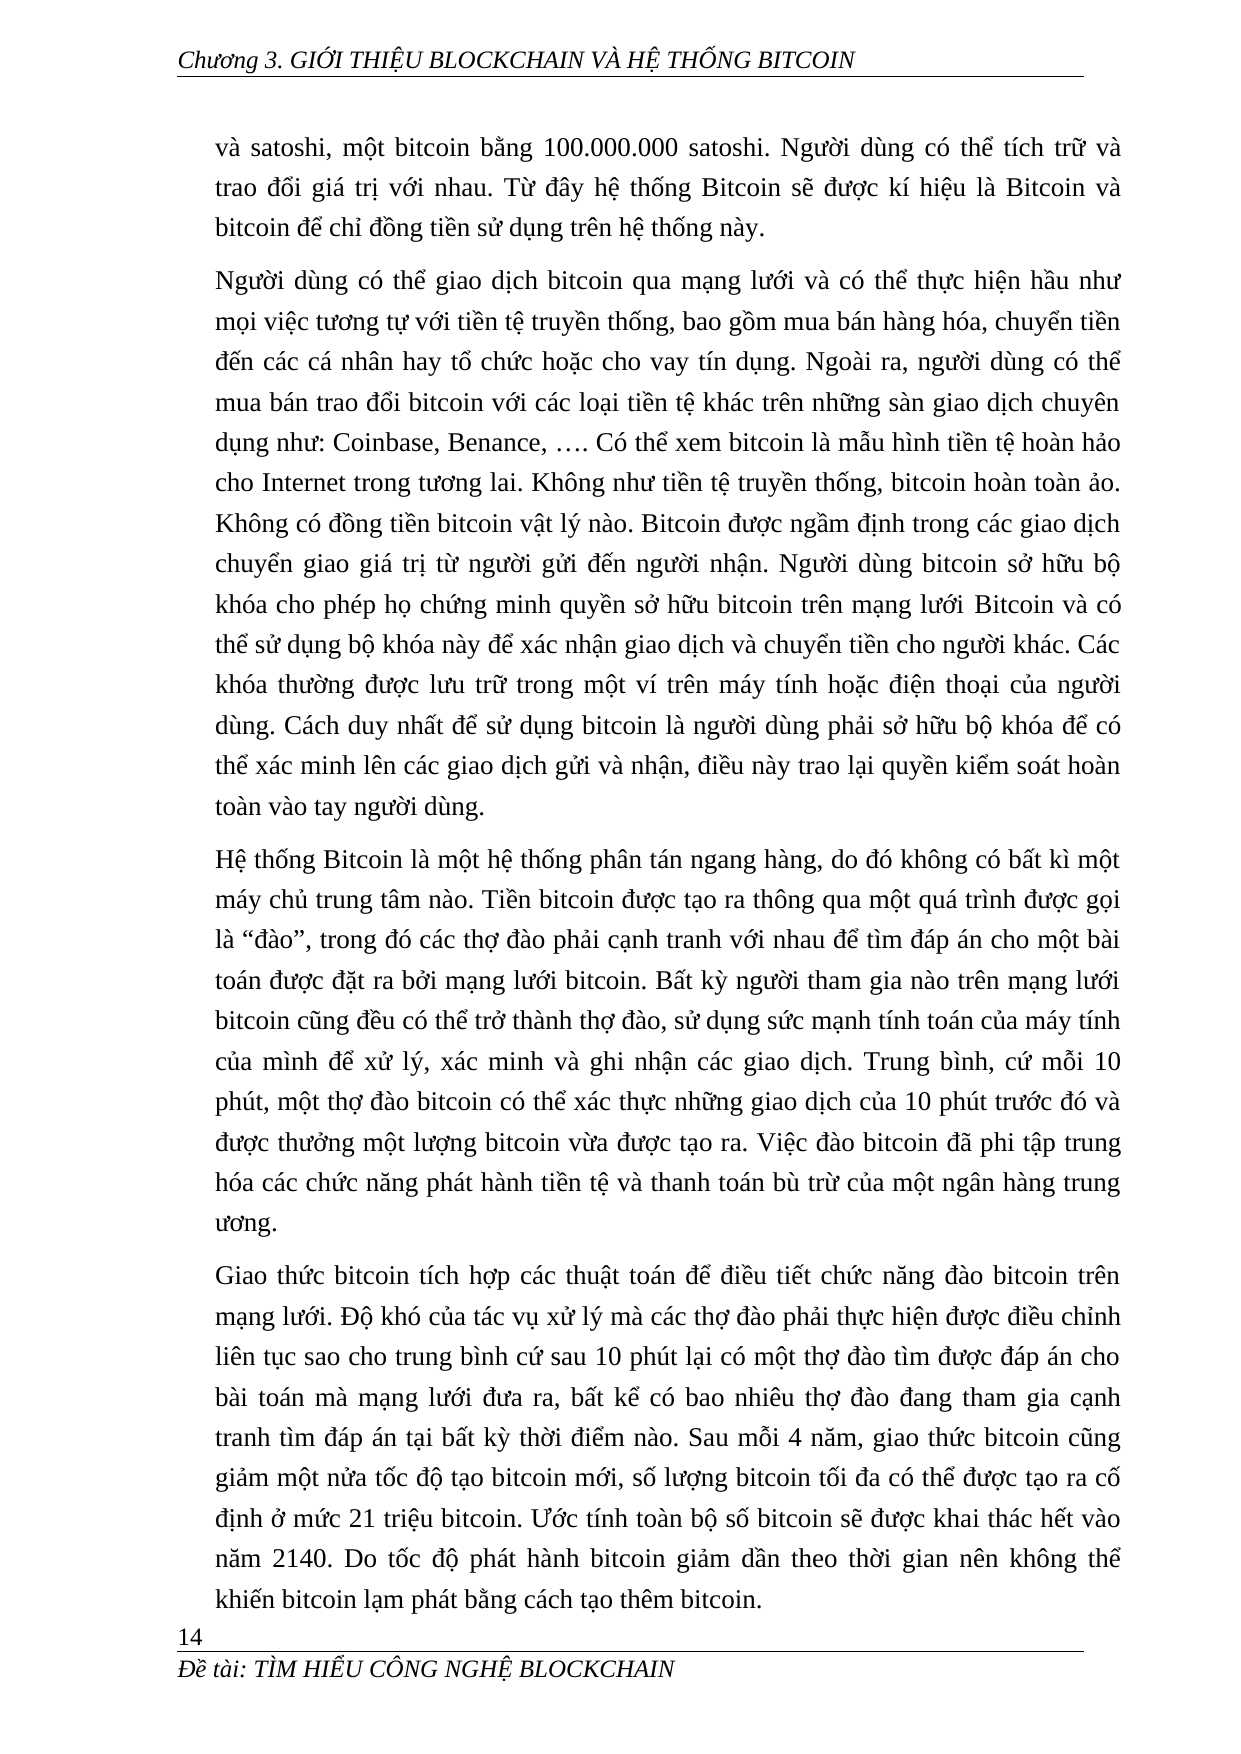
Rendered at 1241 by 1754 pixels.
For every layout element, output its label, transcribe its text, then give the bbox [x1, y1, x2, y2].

text Hệ thống Bitcoin là một hệ thống phân tán ngang hàng, do đó không có bất kì một máy chủ trung tâm nào. Tiền bitcoin được tạo ra thông qua một quá trình được gọi là “đào”, trong đó các thợ đào phải cạnh tranh với nhau để tìm đáp án cho một bài toán được đặt ra bởi mạng lưới bitcoin. Bất kỳ người tham gia nào trên mạng lưới bitcoin cũng đều có thể trở thành thợ đào, sử dụng sức mạnh tính toán của máy tính của mình để xử lý, xác minh và ghi nhận các giao dịch. Trung bình, cứ mỗi 10 phút, một thợ đào bitcoin có thể xác thực những giao dịch của 10 phút trước đó và được thưởng một lượng bitcoin vừa được tạo ra. Việc đào bitcoin đã phi tập trung hóa các chức năng phát hành tiền tệ và thanh toán bù trừ của một ngân hàng trung ương. [215, 843, 1122, 1238]
text và satoshi, một bitcoin bằng 100.000.000 satoshi. Người dùng có thể tích trữ và trao đổi giá trị với nhau. Từ đây hệ thống Bitcoin sẽ được kí hiệu là Bitcoin và bitcoin để chỉ đồng tiền sử dụng trên hệ thống này. [215, 131, 1122, 243]
text Người dùng có thể giao dịch bitcoin qua mạng lưới và có thể thực hiện hầu như mọi việc tương tự với tiền tệ truyền thống, bao gồm mua bán hàng hóa, chuyển tiền đến các cá nhân hay tổ chức hoặc cho vay tín dụng. Ngoài ra, người dùng có thể mua bán trao đổi bitcoin với các loại tiền tệ khác trên những sàn giao dịch chuyên dụng như: Coinbase, Benance, …. Có thể xem bitcoin là mẫu hình tiền tệ hoàn hảo cho Internet trong tương lai. Không như tiền tệ truyền thống, bitcoin hoàn toàn ảo. Không có đồng tiền bitcoin vật lý nào. Bitcoin được ngầm định trong các giao dịch chuyển giao giá trị từ người gửi đến người nhận. Người dùng bitcoin sở hữu bộ khóa cho phép họ chứng minh quyền sở hữu bitcoin trên mạng lưới Bitcoin và có thể sử dụng bộ khóa này để xác nhận giao dịch và chuyển tiền cho người khác. Các khóa thường được lưu trữ trong một ví trên máy tính hoặc điện thoại của người dùng. Cách duy nhất để sử dụng bitcoin là người dùng phải sở hữu bộ khóa để có thể xác minh lên các giao dịch gửi và nhận, điều này trao lại quyền kiểm soát hoàn toàn vào tay người dùng. [215, 264, 1122, 821]
text Giao thức bitcoin tích hợp các thuật toán để điều tiết chức năng đào bitcoin trên mạng lưới. Độ khó của tác vụ xử lý mà các thợ đào phải thực hiện được điều chỉnh liên tục sao cho trung bình cứ sau 10 phút lại có một thợ đào tìm được đáp án cho bài toán mà mạng lưới đưa ra, bất kể có bao nhiêu thợ đào đang tham gia cạnh tranh tìm đáp án tại bất kỳ thời điểm nào. Sau mỗi 4 năm, giao thức bitcoin cũng giảm một nửa tốc độ tạo bitcoin mới, số lượng bitcoin tối đa có thể được tạo ra cố định ở mức 21 triệu bitcoin. Ước tính toàn bộ số bitcoin sẽ được khai thác hết vào năm 2140. Do tốc độ phát hành bitcoin giảm dần theo thời gian nên không thể khiến bitcoin lạm phát bằng cách tạo thêm bitcoin. [215, 1259, 1122, 1614]
